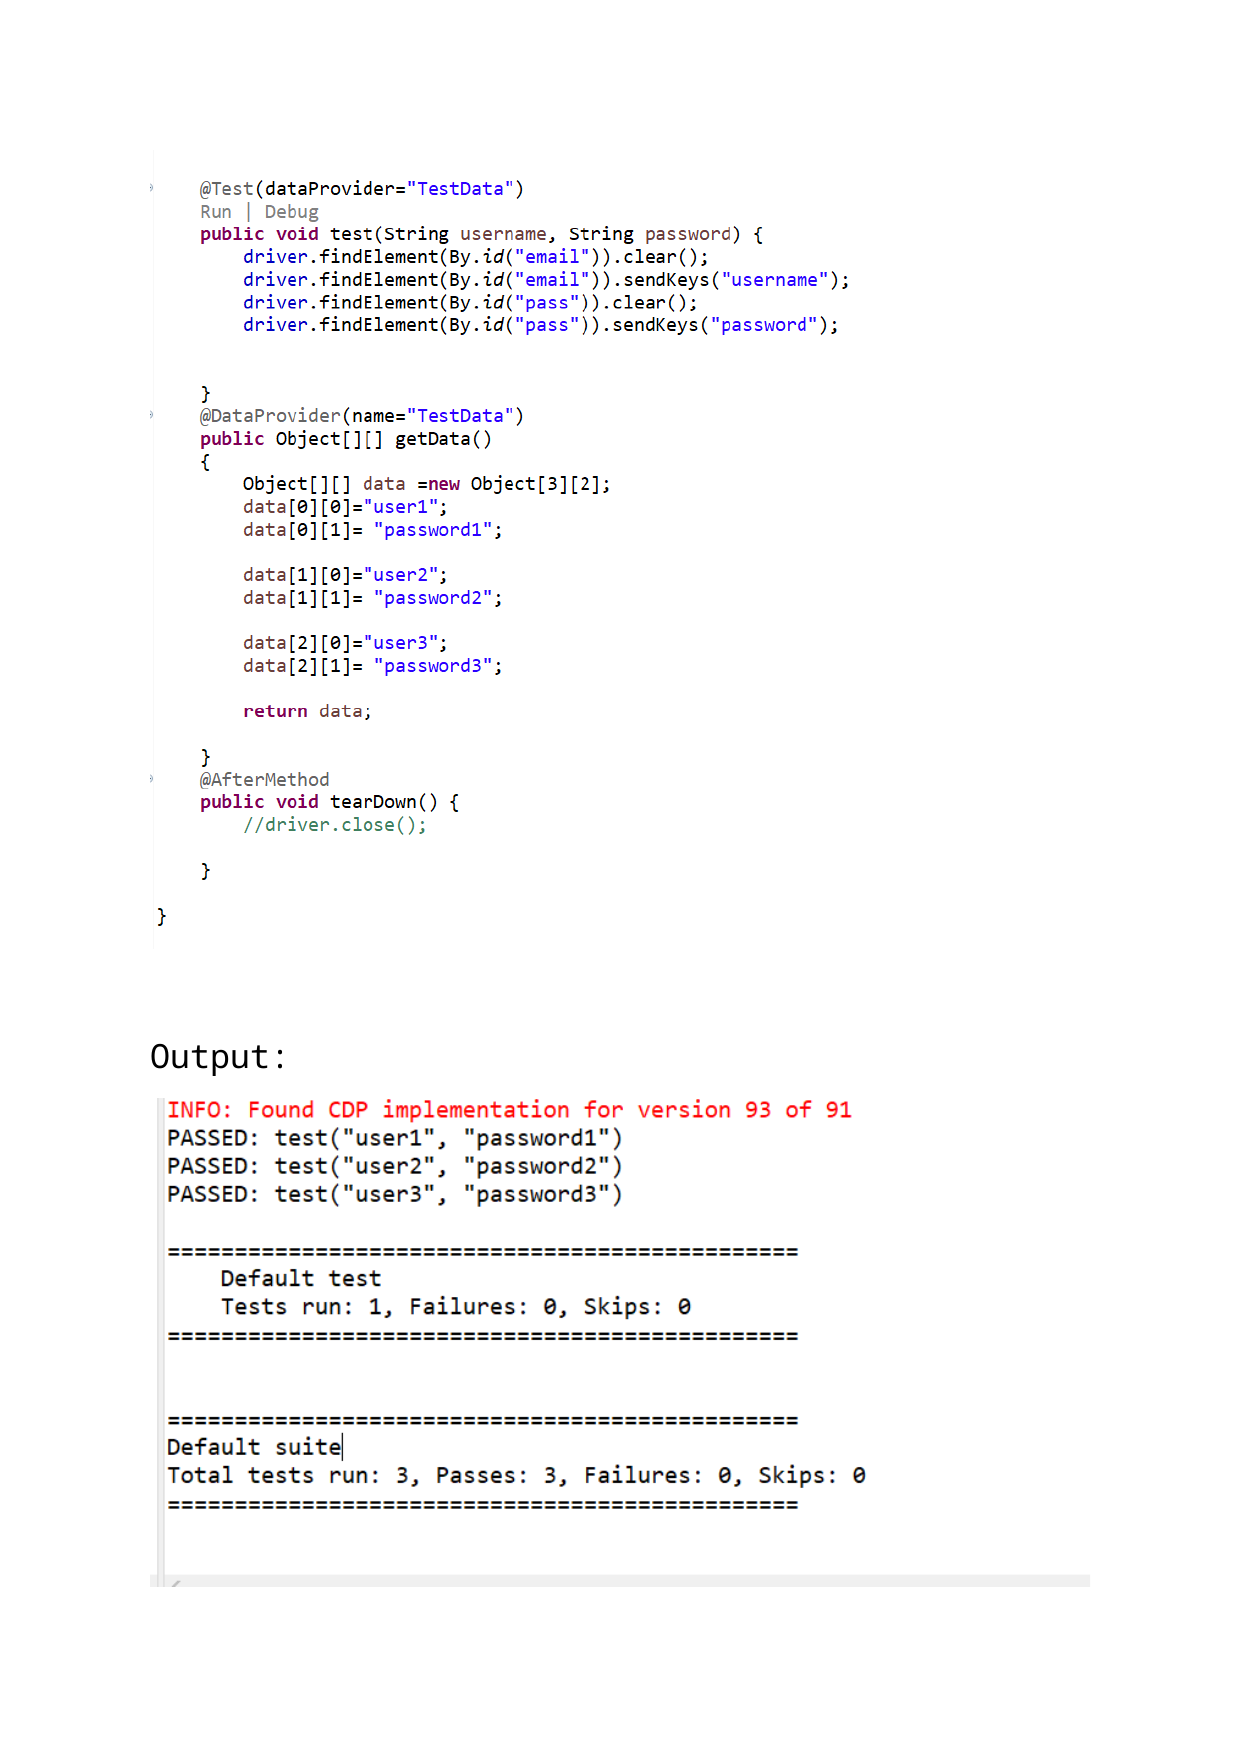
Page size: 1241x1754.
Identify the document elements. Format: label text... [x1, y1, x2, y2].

text Output: [150, 1033, 1090, 1078]
picture [150, 150, 1091, 949]
picture [150, 1098, 1091, 1587]
